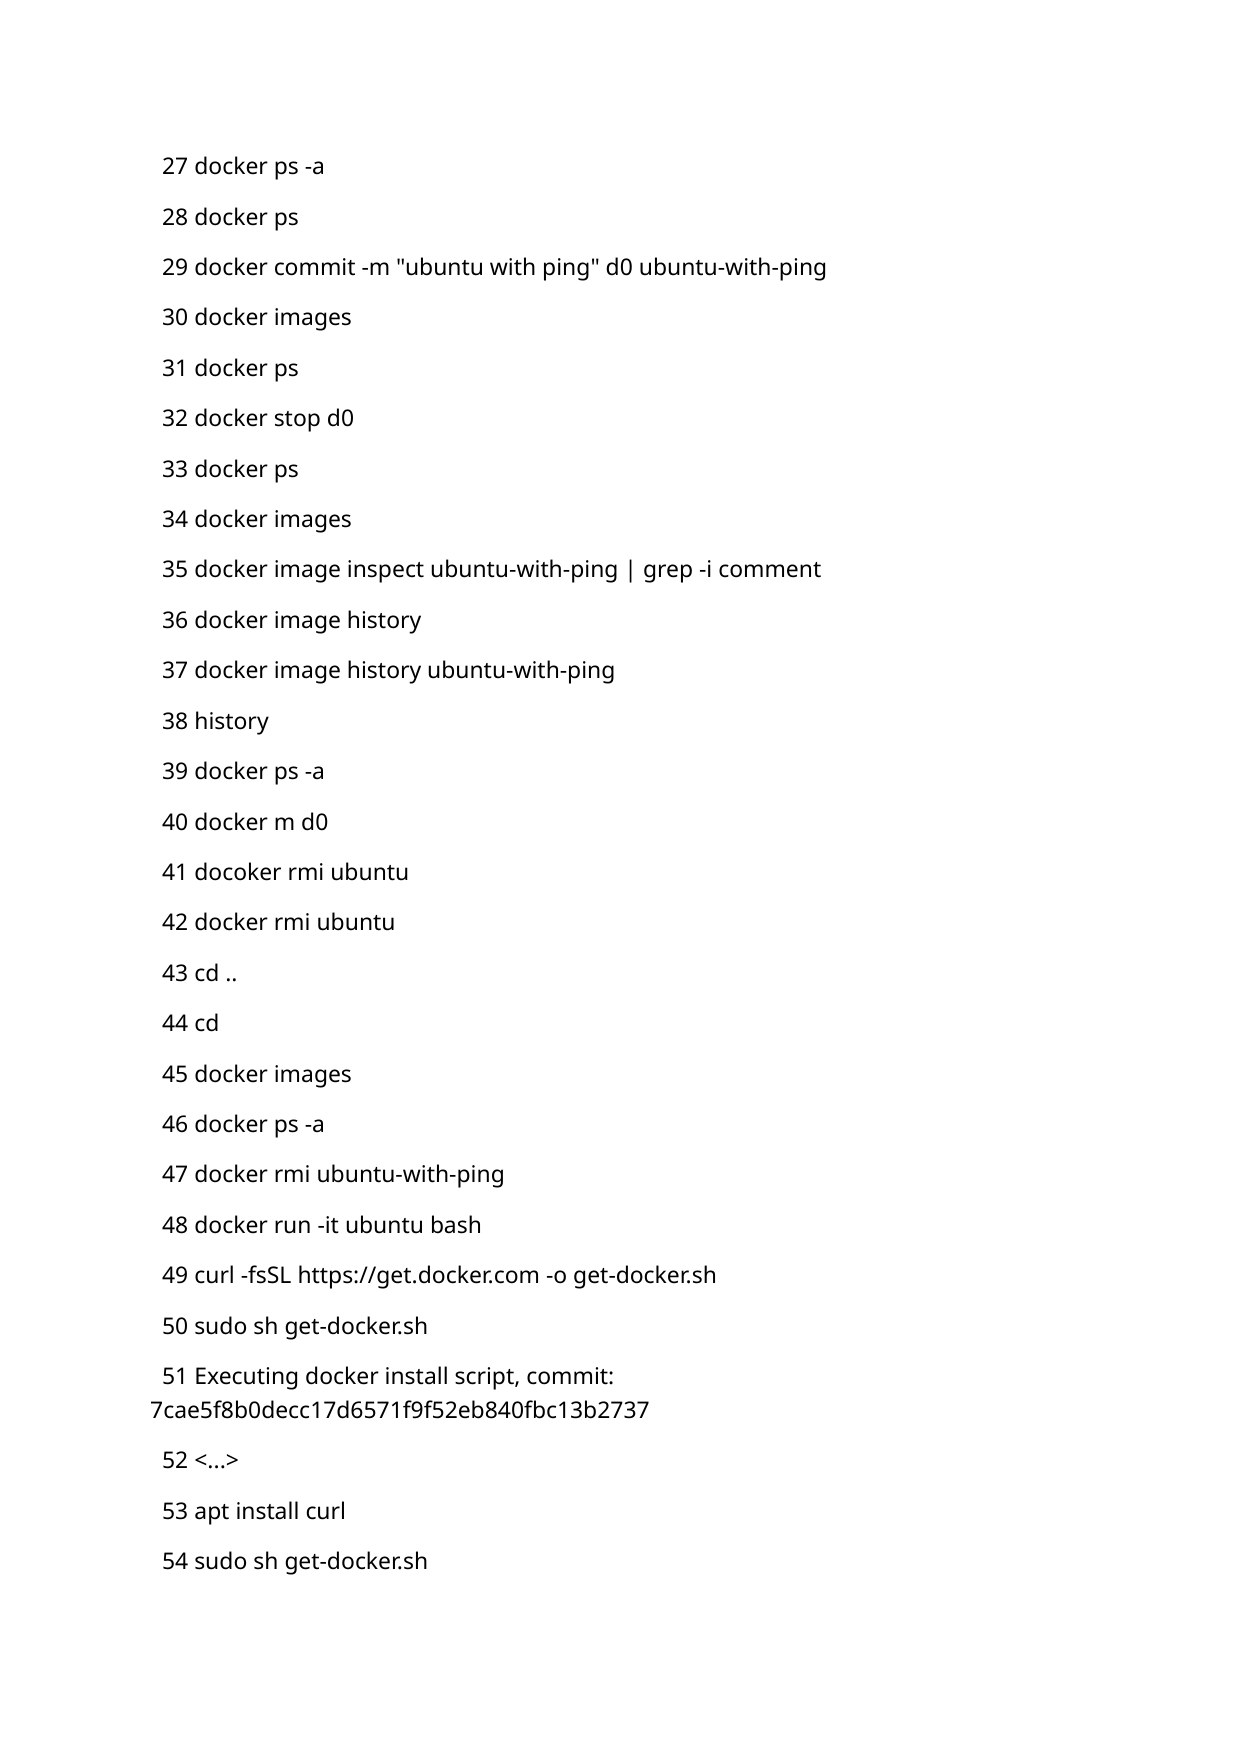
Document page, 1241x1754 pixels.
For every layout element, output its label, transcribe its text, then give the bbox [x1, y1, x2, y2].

text 43 cd .. [150, 957, 1090, 988]
text 42 docker rmi ubuntu [150, 906, 1090, 937]
text 37 docker image history ubuntu-with-ping [150, 654, 1090, 685]
text 49 curl -fsSL https://get.docker.com -o get-docker.sh [150, 1259, 1090, 1290]
text 53 apt install curl [150, 1494, 1090, 1526]
text 27 docker ps -a [150, 150, 1090, 181]
text 54 sudo sh get-docker.sh [150, 1545, 1090, 1576]
text 30 docker images [150, 301, 1090, 332]
text 41 docoker rmi ubuntu [150, 856, 1090, 887]
text 35 docker image inspect ubuntu-with-ping | grep -i comment [150, 553, 1090, 584]
text 45 docker images [150, 1057, 1090, 1089]
text 39 docker ps -a [150, 755, 1090, 786]
text 44 cd [150, 1007, 1090, 1038]
text 52 <...> [150, 1444, 1090, 1475]
text 51 Executing docker install script, commit: 7cae5f8b0decc17d6571f9f52eb840fbc13b2737 [150, 1360, 1090, 1425]
text 31 docker ps [150, 352, 1090, 383]
text 33 docker ps [150, 452, 1090, 484]
text 38 history [150, 704, 1090, 736]
text 48 docker run -it ubuntu bash [150, 1209, 1090, 1240]
text 28 docker ps [150, 200, 1090, 232]
text 29 docker commit -m "ubuntu with ping" d0 ubuntu-with-ping [150, 251, 1090, 282]
text 47 docker rmi ubuntu-with-ping [150, 1158, 1090, 1189]
text 46 docker ps -a [150, 1108, 1090, 1139]
text 36 docker image history [150, 604, 1090, 635]
text 34 docker images [150, 503, 1090, 534]
text 32 docker stop d0 [150, 402, 1090, 433]
text 50 sudo sh get-docker.sh [150, 1309, 1090, 1341]
text 40 docker m d0 [150, 805, 1090, 837]
